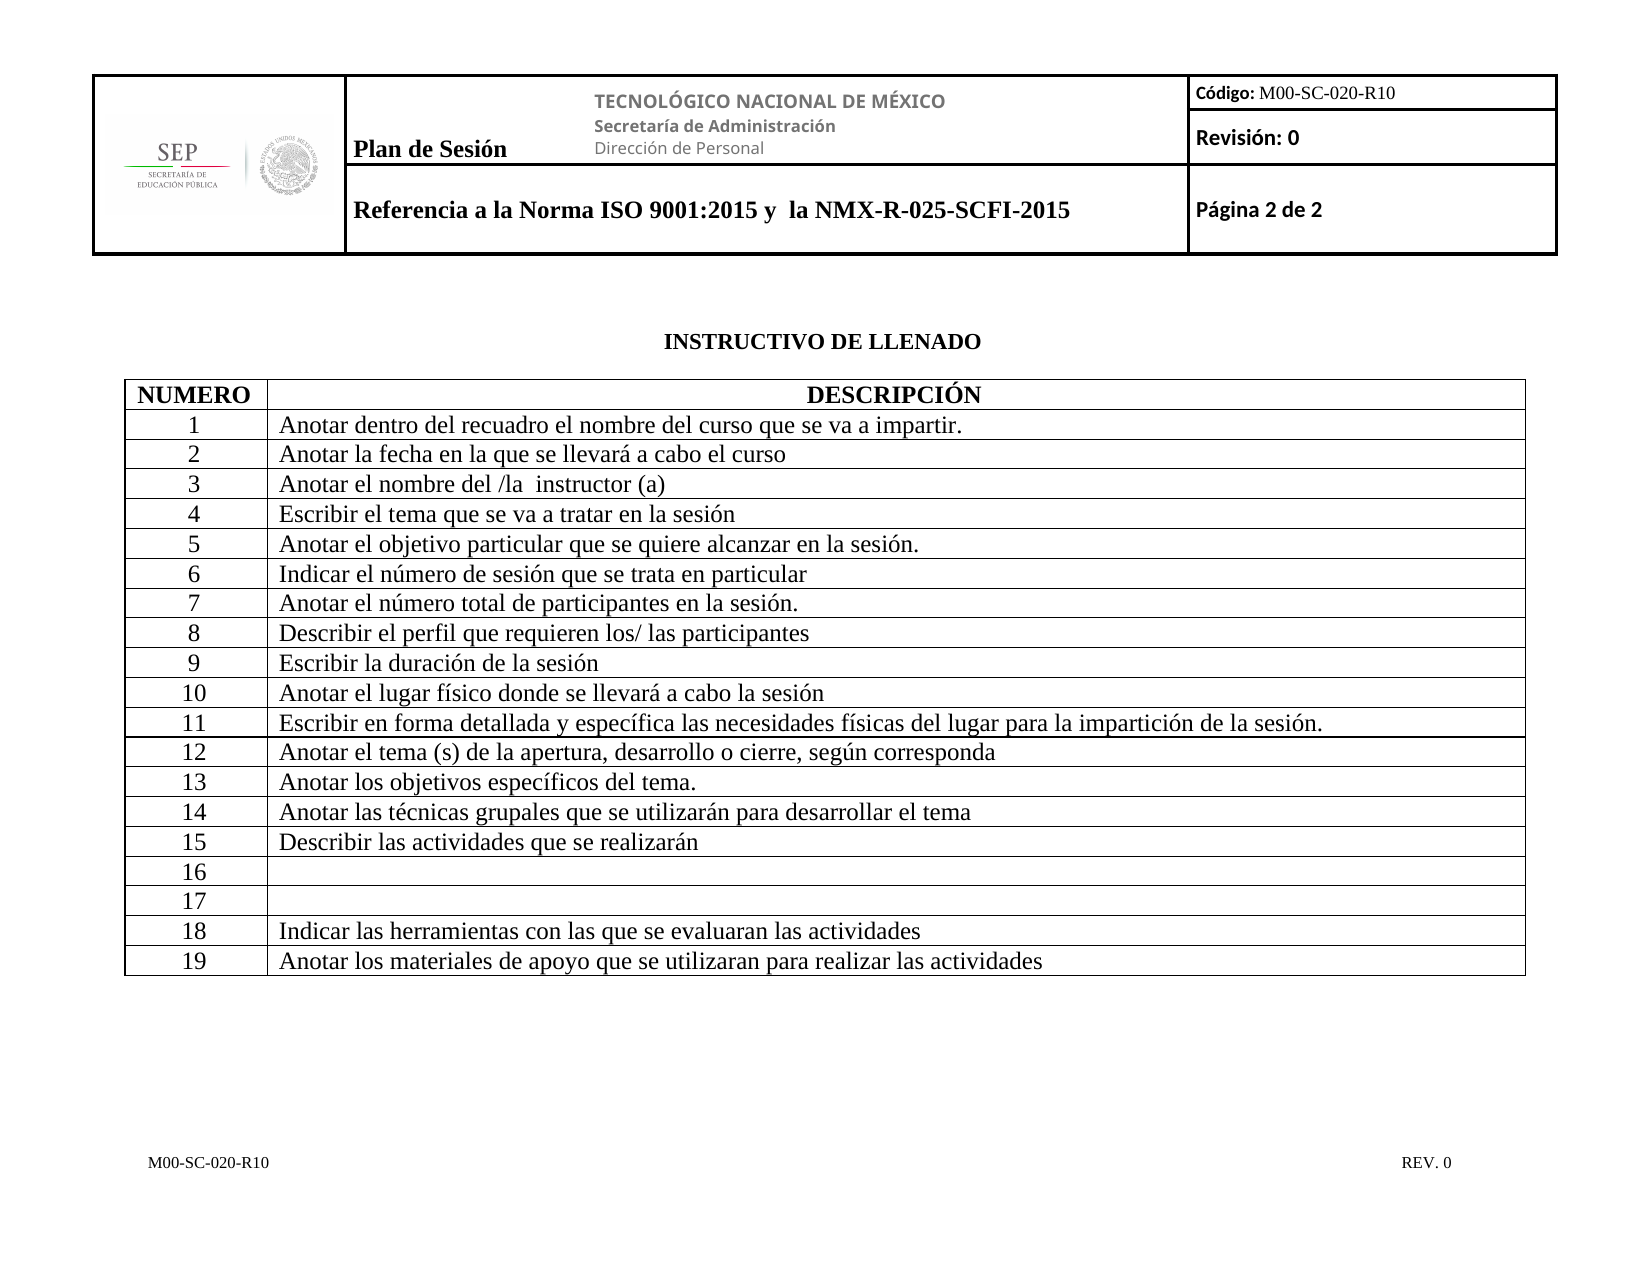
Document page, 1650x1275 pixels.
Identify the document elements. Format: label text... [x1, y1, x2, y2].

table_cell 10 [126, 678, 267, 707]
table_cell 8 [126, 618, 267, 647]
text INSTRUCTIVO DE LLENADO [148, 328, 1498, 355]
table_cell Indicar el número de sesión que se trata en particular [268, 559, 1525, 587]
table_cell Indicar las herramientas con las que se evaluaran las actividades [268, 916, 1525, 945]
table_cell Anotar la fecha en la que se llevará a cabo el curso [268, 440, 1525, 468]
table_cell 15 [126, 827, 267, 856]
table_cell Anotar las técnicas grupales que se utilizarán para desarrollar el tema [268, 797, 1525, 826]
table_cell Describir el perfil que requieren los/ las participantes [268, 618, 1525, 647]
table_header NUMERO [126, 380, 267, 409]
table_cell Anotar el nombre del /la instructor (a) [268, 469, 1525, 498]
table_cell 1 [126, 410, 267, 438]
table_cell Escribir la duración de la sesión [268, 648, 1525, 677]
table_cell Anotar el objetivo particular que se quiere alcanzar en la sesión. [268, 529, 1525, 558]
table_cell Describir las actividades que se realizarán [268, 827, 1525, 856]
table_cell Anotar los materiales de apoyo que se utilizaran para realizar las actividades [268, 946, 1525, 975]
table_cell 7 [126, 589, 267, 617]
table_cell Anotar el tema (s) de la apertura, desarrollo o cierre, según corresponda [268, 738, 1525, 766]
table_cell 9 [126, 648, 267, 677]
table_cell 18 [126, 916, 267, 945]
table_cell Escribir el tema que se va a tratar en la sesión [268, 499, 1525, 528]
table_cell 4 [126, 499, 267, 528]
table_cell Escribir en forma detallada y específica las necesidades físicas del lugar para la impartición de la sesión. [268, 708, 1525, 736]
table_cell 5 [126, 529, 267, 558]
table_cell 12 [126, 738, 267, 766]
table_cell 14 [126, 797, 267, 826]
table_cell 17 [126, 886, 267, 915]
table_cell Anotar el número total de participantes en la sesión. [268, 589, 1525, 617]
table_cell [268, 886, 1525, 915]
table_cell [268, 857, 1525, 885]
table_cell 2 [126, 440, 267, 468]
table_cell 16 [126, 857, 267, 885]
picture [104, 114, 335, 215]
table_cell Anotar el lugar físico donde se llevará a cabo la sesión [268, 678, 1525, 707]
table_cell 19 [126, 946, 267, 975]
table_cell 13 [126, 767, 267, 796]
table_cell 6 [126, 559, 267, 587]
table_cell 3 [126, 469, 267, 498]
table_header DESCRIPCIÓN [268, 380, 1525, 409]
table_cell 11 [126, 708, 267, 736]
table_cell Anotar los objetivos específicos del tema. [268, 767, 1525, 796]
table_cell Anotar dentro del recuadro el nombre del curso que se va a impartir. [268, 410, 1525, 438]
